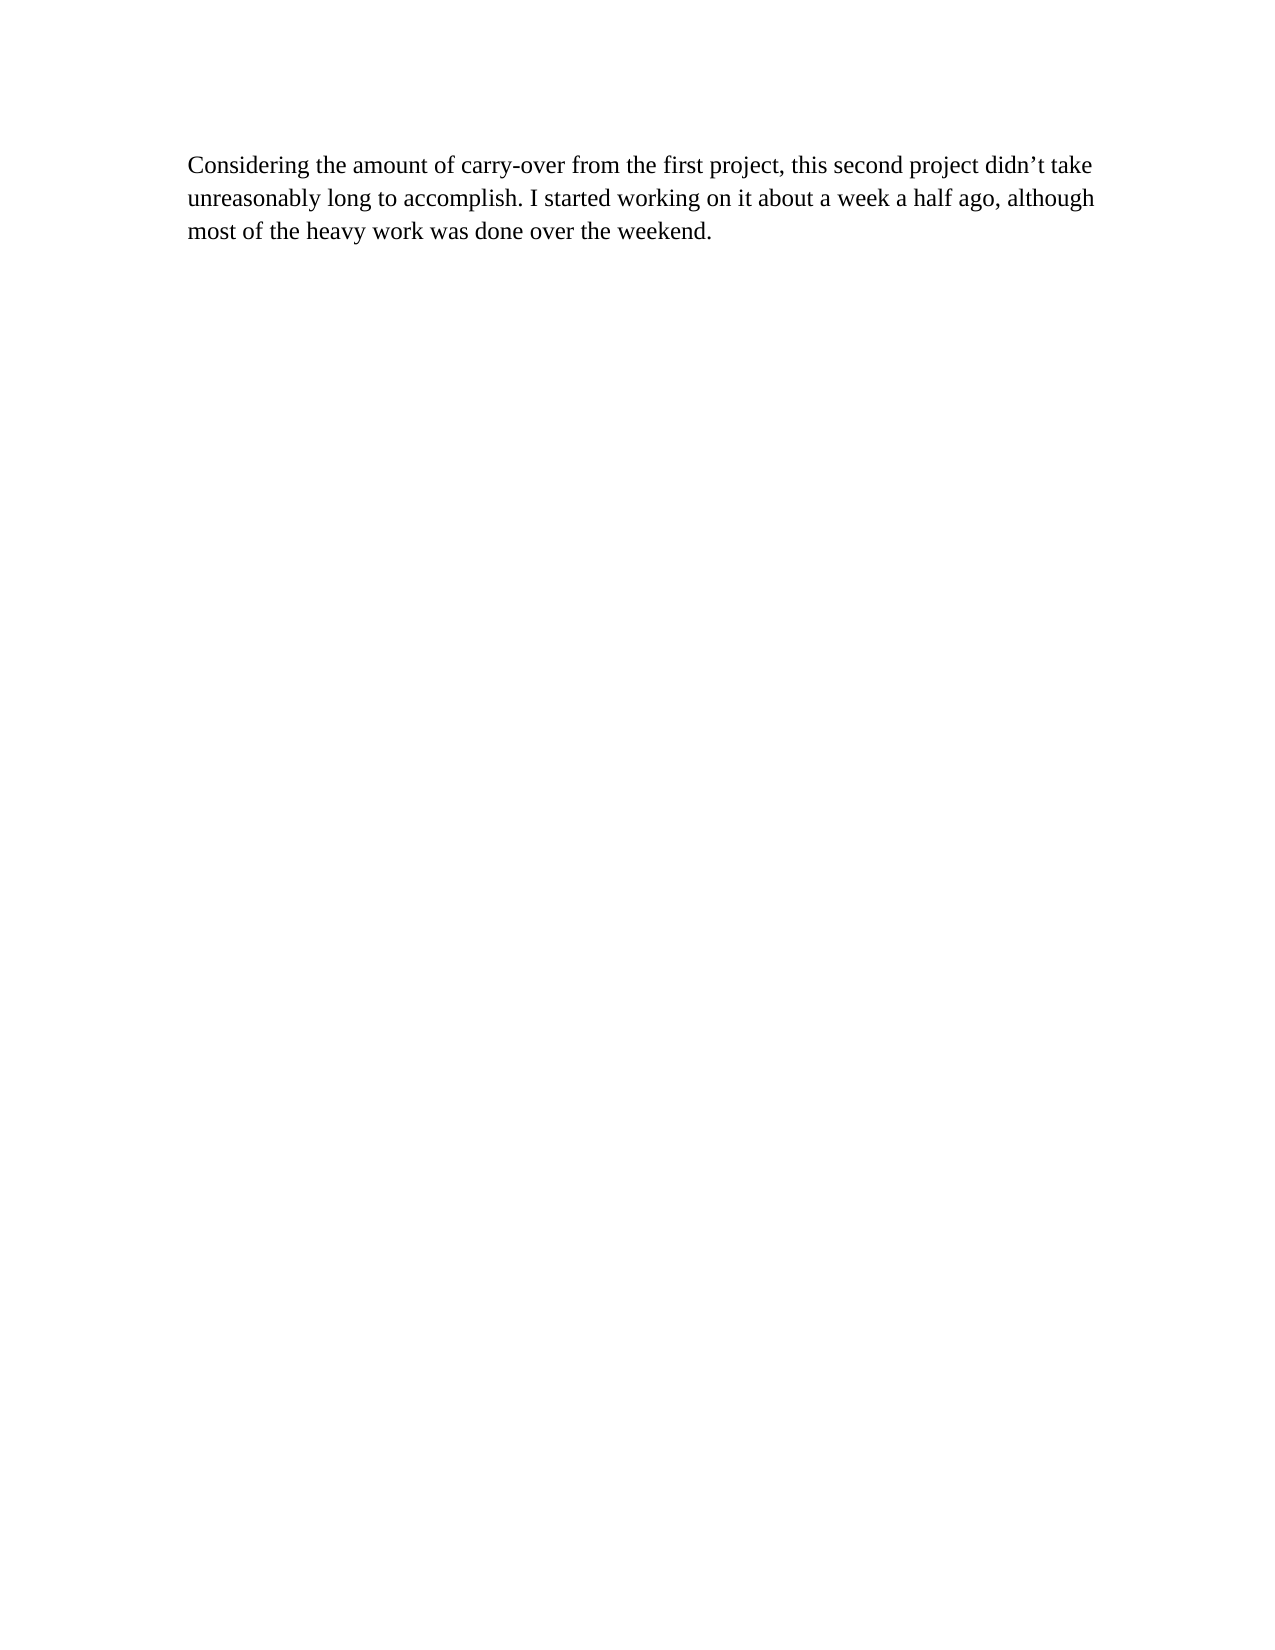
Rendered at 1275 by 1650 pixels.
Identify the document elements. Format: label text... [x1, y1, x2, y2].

text Considering the amount of carry-over from the first project, this second project didn’t take unreasonably long to accomplish. I started working on it about a week a half ago, although most of the heavy work was done over the weekend. [187, 150, 1125, 245]
